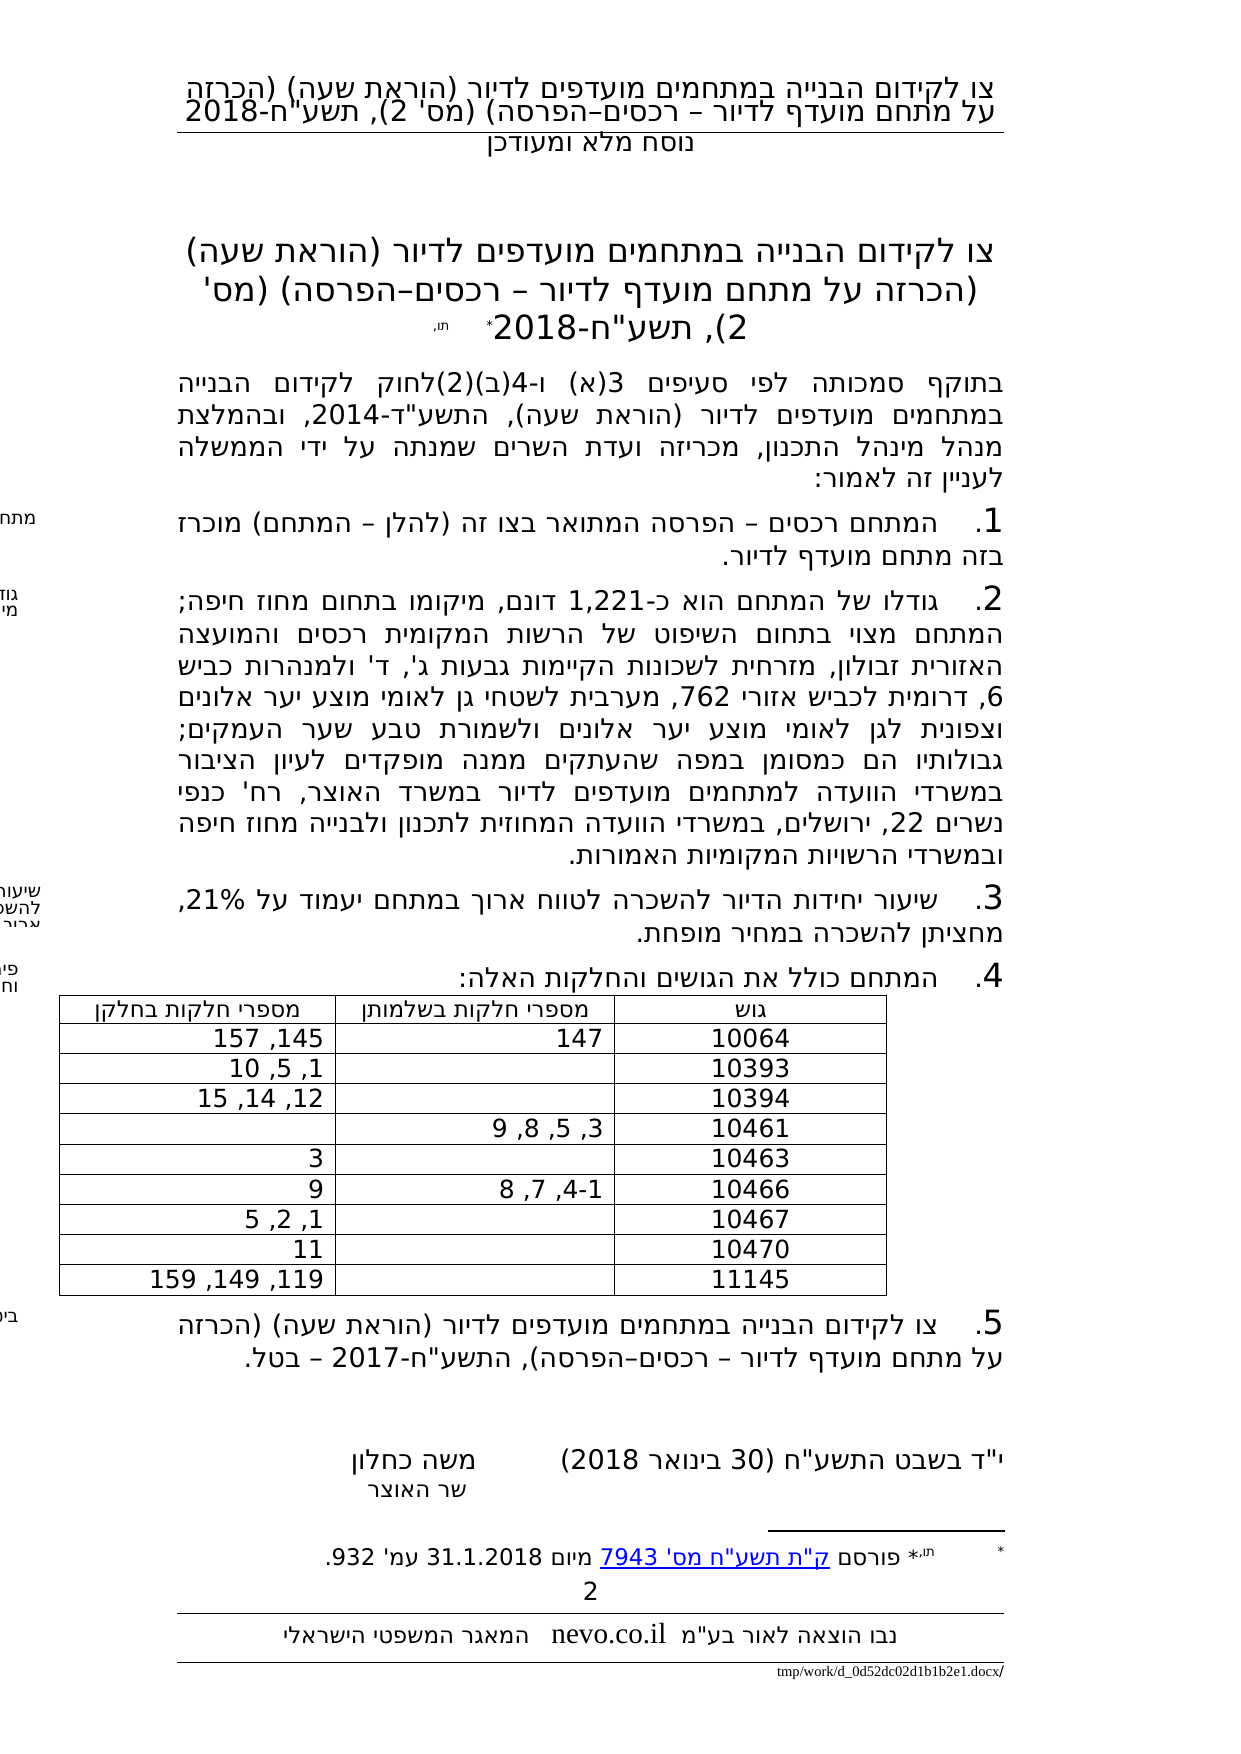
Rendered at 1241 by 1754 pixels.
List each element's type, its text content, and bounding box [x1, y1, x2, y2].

table_cell 119, 149, 159 [60, 1265, 335, 1294]
table_header מספרי חלקות בחלקן [60, 996, 335, 1023]
text 5. צו לקידום הבנייה במתחמים מועדפים לדיור (הוראת שעה) (הכרזה על מתחם מועדף לדיור – רכסים–הפרסה), התשע"ח-2017 – בטל. [177, 1303, 1004, 1373]
table_cell 3, 5, 8, 9 [336, 1114, 614, 1143]
table_cell 10463 [615, 1145, 886, 1174]
text 4. המתחם כולל את הגושים והחלקות האלה: [177, 956, 1004, 995]
table_cell 10064 [615, 1024, 886, 1053]
table_cell 10467 [615, 1205, 886, 1234]
text צו לקידום הבנייה במתחמים מועדפים לדיור (הוראת שעה) (הכרזה על מתחם מועדף לדיור – רכסים–הפרסה) (מס' 2), תשע"ח-2018* [177, 231, 1004, 348]
table_cell 1, 2, 5 [60, 1205, 335, 1234]
text שר האוצר [177, 1476, 1004, 1502]
table_cell 1, 5, 10 [60, 1054, 335, 1083]
table_cell [336, 1054, 614, 1083]
text 3. שיעור יחידות הדיור להשכרה לטווח ארוך במתחם יעמוד על 21%, מחציתן להשכרה במחיר מופחת. [177, 878, 1004, 949]
table_cell 4-1, 7, 8 [336, 1175, 614, 1204]
table_cell 11145 [615, 1265, 886, 1294]
table_cell 147 [336, 1024, 614, 1053]
table_cell 10470 [615, 1235, 886, 1264]
table_cell [336, 1145, 614, 1174]
table_cell [336, 1265, 614, 1294]
table_cell 10393 [615, 1054, 886, 1083]
table_cell [336, 1205, 614, 1234]
table_cell 11 [60, 1235, 335, 1264]
text 1. המתחם רכסים – הפרסה המתואר בצו זה (להלן – המתחם) מוכרז בזה מתחם מועדף לדיור. [177, 501, 1004, 572]
table_cell 9 [60, 1175, 335, 1204]
table_cell 3 [60, 1145, 335, 1174]
table_cell [336, 1084, 614, 1113]
table_cell 12, 14, 15 [60, 1084, 335, 1113]
text י"ד בשבט התשע"ח (30 בינואר 2018) משה כחלון [177, 1444, 1004, 1476]
table_cell 10394 [615, 1084, 886, 1113]
text 2. גודלו של המתחם הוא כ-1,221 דונם, מיקומו בתחום מחוז חיפה; המתחם מצוי בתחום השיפוט של הרשות המקומית רכסים והמועצה האזורית זבולון, מזרחית לשכונות הקיימות גבעות ג', ד' ולמנהרות כביש 6, דרומית לכביש אזורי 762, מערבית לשטחי גן לאומי מוצע יער אלונים וצפונית לגן לאומי מוצע יער אלונים ולשמורת טבע שער העמקים; גבולותיו הם כמסומן במפה שהעתקים ממנה מופקדים לעיון הציבור במשרדי הוועדה למתחמים מועדפים לדיור במשרד האוצר, רח' כנפי נשרים 22, ירושלים, במשרדי הוועדה המחוזית לתכנון ולבנייה מחוז חיפה ובמשרדי הרשויות המקומיות האמורות. [177, 579, 1004, 871]
table_cell 10466 [615, 1175, 886, 1204]
table_cell [336, 1235, 614, 1264]
table_cell 145, 157 [60, 1024, 335, 1053]
text בתוקף סמכותה לפי סעיפים 3(א) ו-4(ב)(2) לחוק לקידום הבנייה במתחמים מועדפים לדיור (הוראת שעה), התשע"ד-2014, ובהמלצת מנהלת מינהל התכנון, מכריזה ועדת השרים שמונתה על ידי הממשלה לעניין זה, לאמור: [177, 368, 1004, 494]
table_header גוש [615, 996, 886, 1023]
table_cell [60, 1114, 335, 1143]
table_cell 10461 [615, 1114, 886, 1143]
table_header מספרי חלקות בשלמותן [336, 996, 614, 1023]
